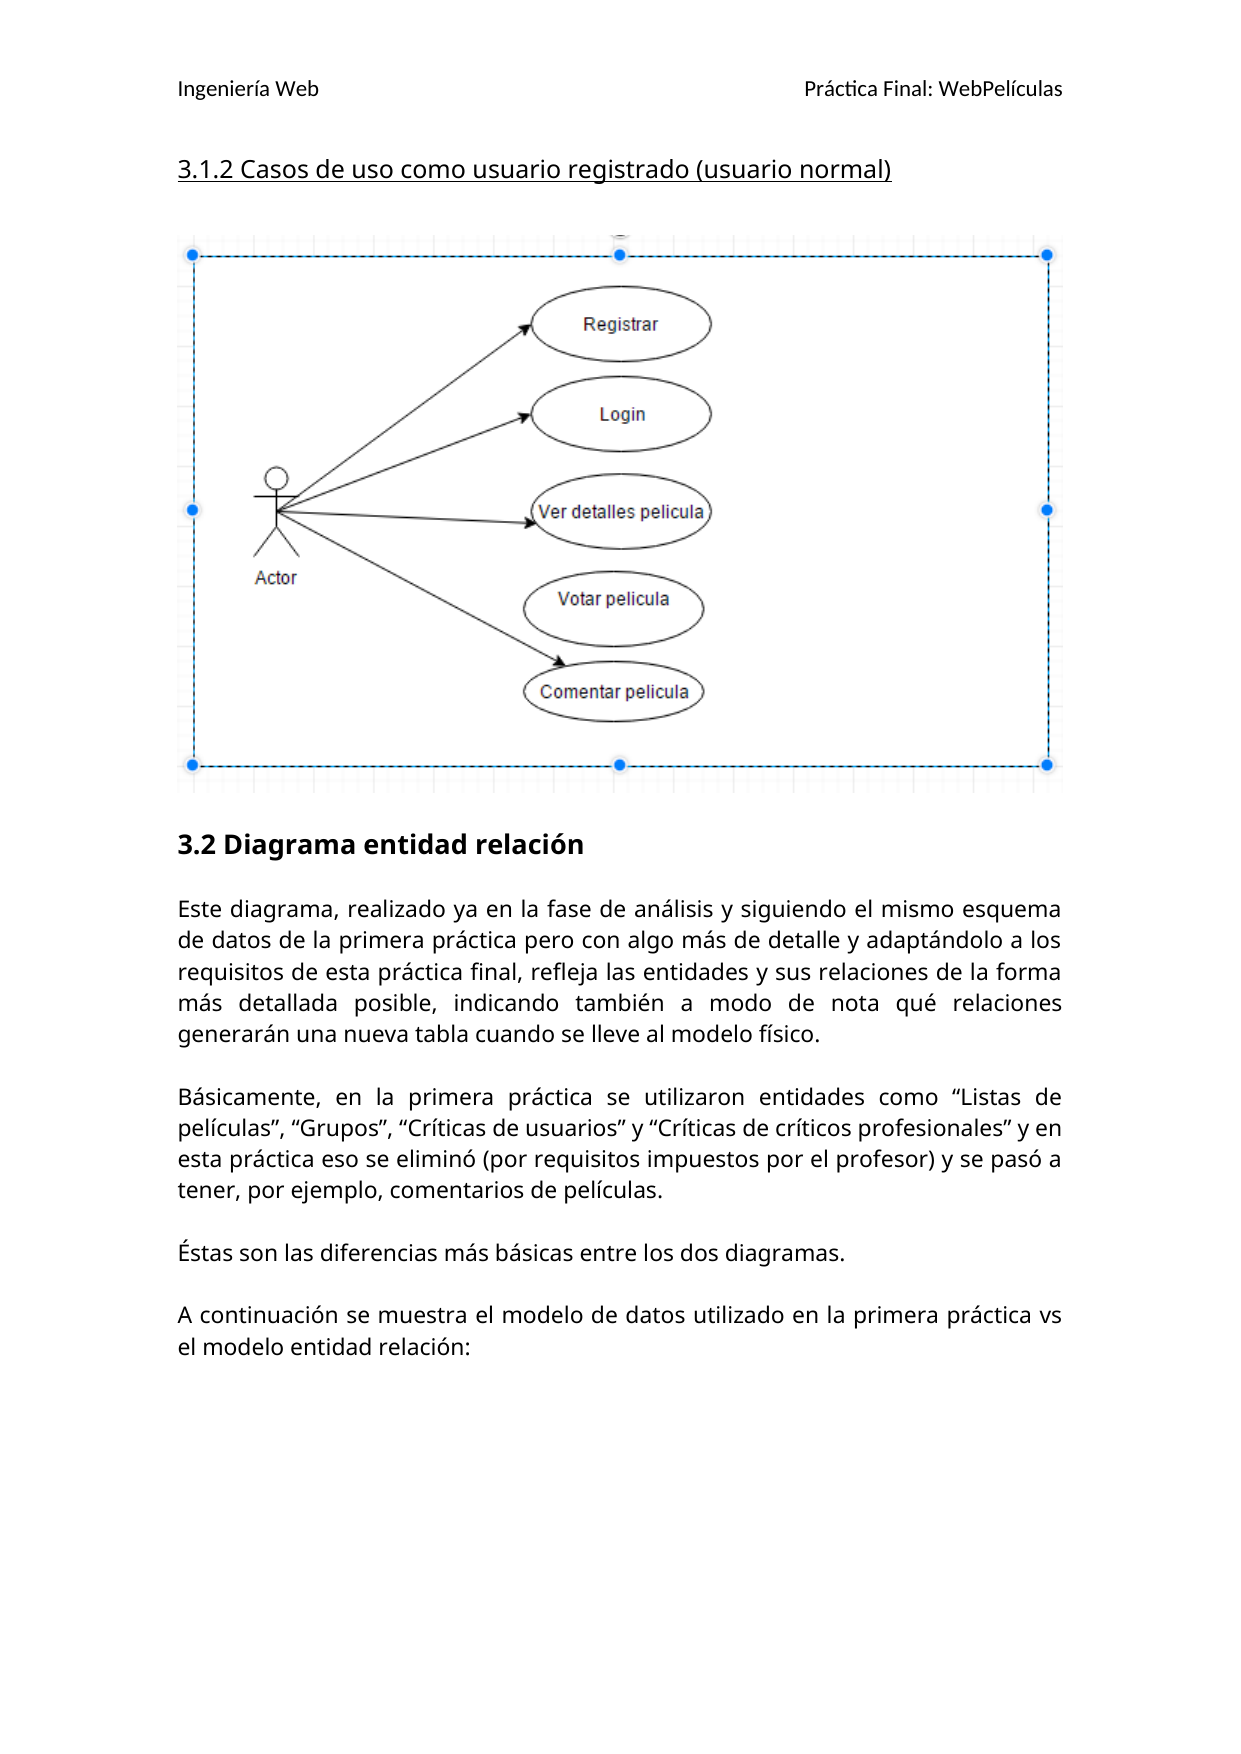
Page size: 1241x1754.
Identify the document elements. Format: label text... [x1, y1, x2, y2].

picture [177, 235, 1063, 793]
subtitle 3.1.2 Casos de uso como usuario registrado (usuario normal) [177, 152, 1063, 186]
text Éstas son las diferencias más básicas entre los dos diagramas. [177, 1237, 1063, 1268]
text A continuación se muestra el modelo de datos utilizado en la primera práctica vs el modelo entidad relación: [177, 1299, 1063, 1362]
text Básicamente, en la primera práctica se utilizaron entidades como “Listas de películas”, “Grupos”, “Críticas de usuarios” y “Críticas de críticos profesionales” y en esta práctica eso se eliminó (por requisitos impuestos por el profesor) y se pasó a tener, por ejemplo, comentarios de películas. [177, 1081, 1063, 1206]
subtitle 3.2 Diagrama entidad relación [177, 825, 1063, 862]
text Este diagrama, realizado ya en la fase de análisis y siguiendo el mismo esquema de datos de la primera práctica pero con algo más de detalle y adaptándolo a los requisitos de esta práctica final, refleja las entidades y sus relaciones de la forma más detallada posible, indicando también a modo de nota qué relaciones generarán una nueva tabla cuando se lleve al modelo físico. [177, 893, 1063, 1049]
